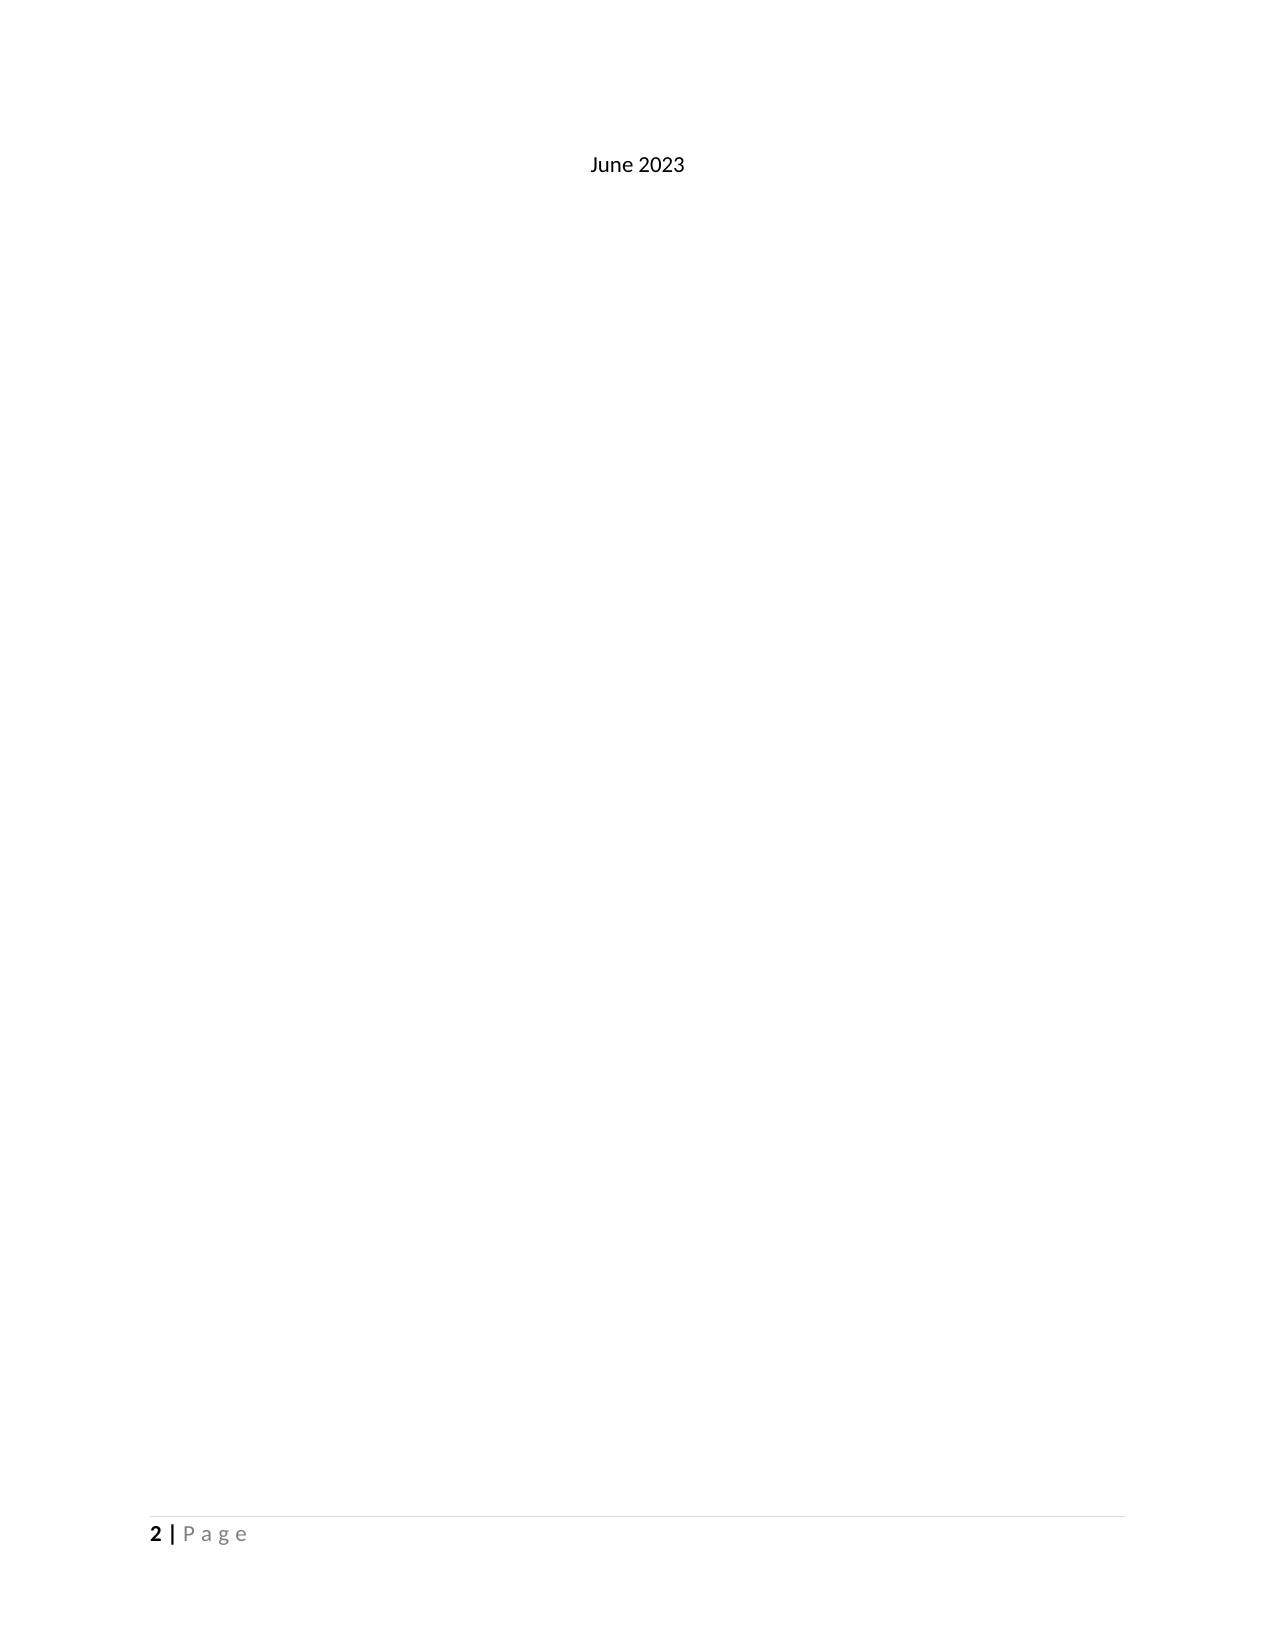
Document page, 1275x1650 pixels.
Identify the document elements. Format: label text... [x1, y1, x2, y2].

text June 2023 [150, 150, 1125, 178]
